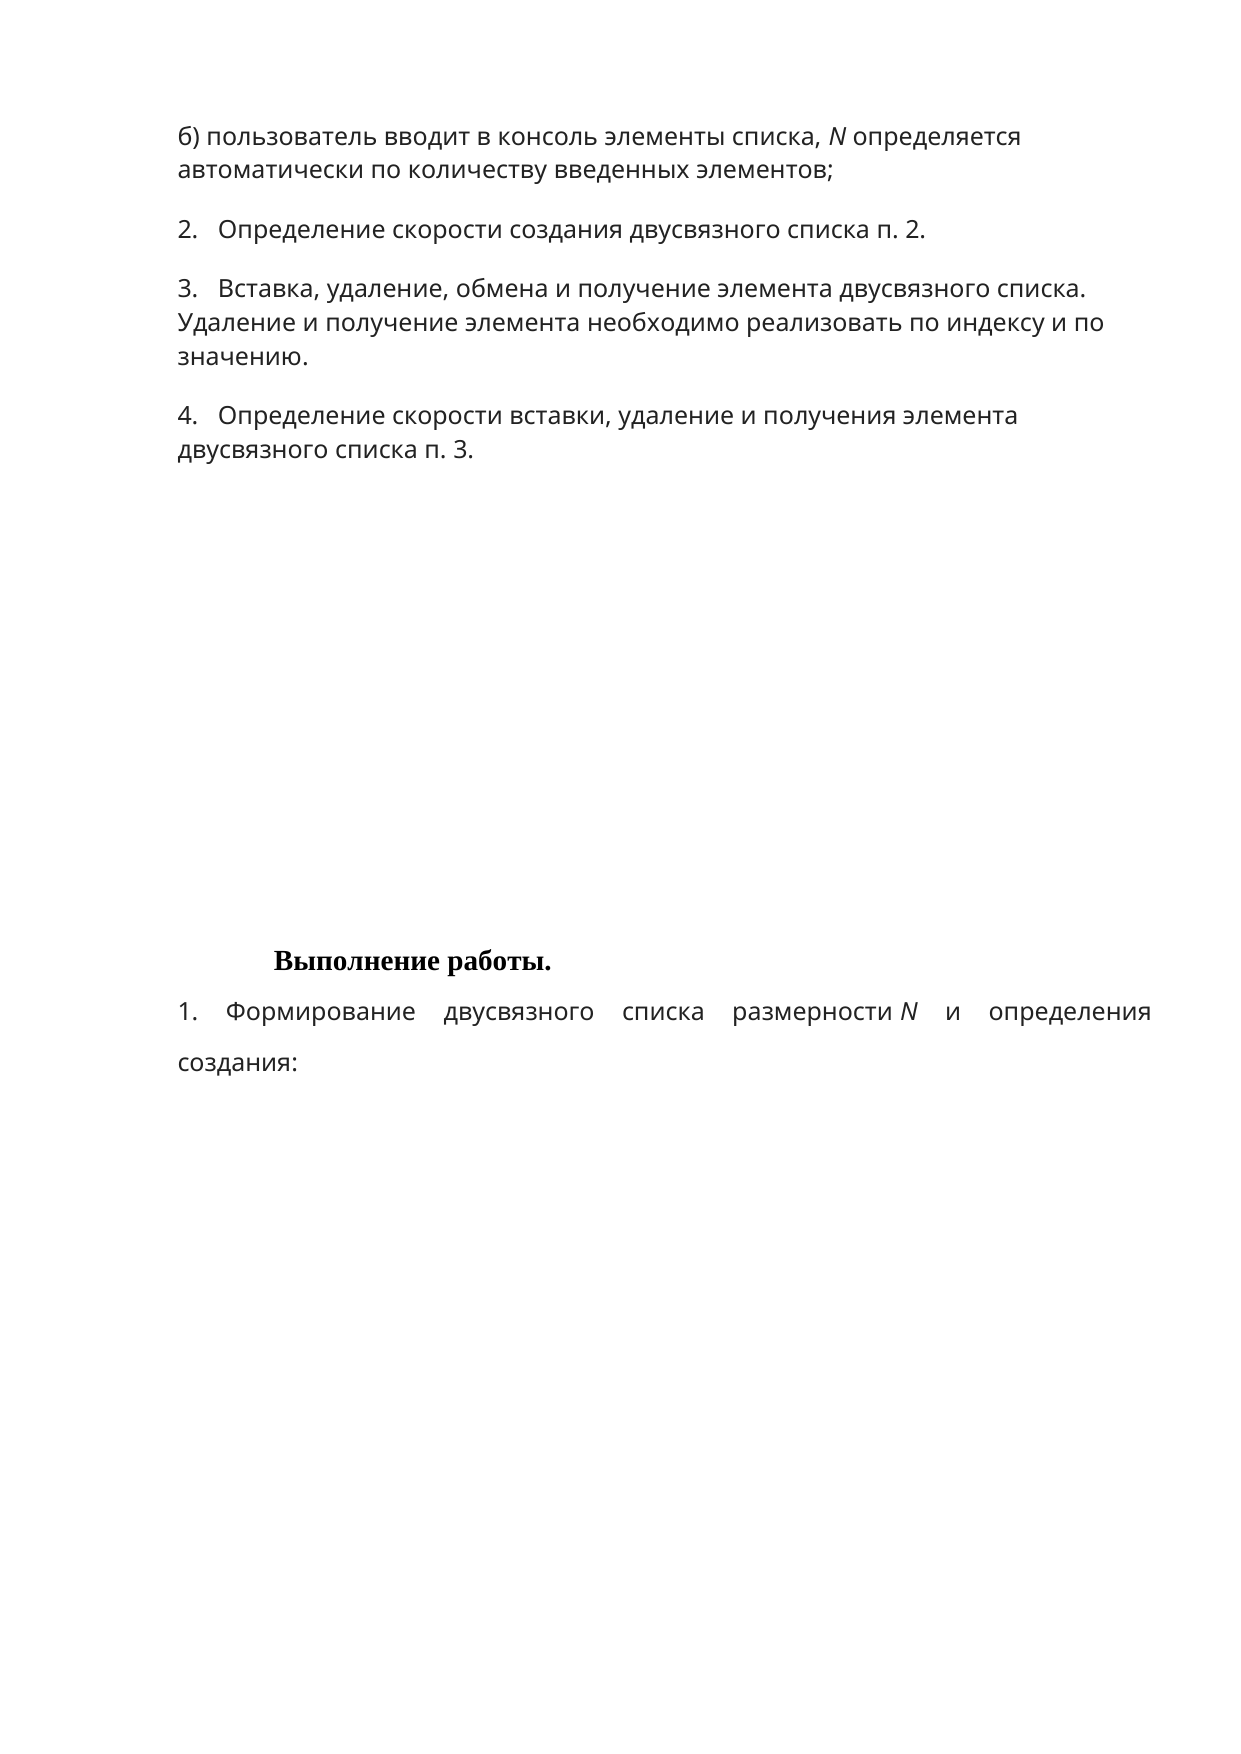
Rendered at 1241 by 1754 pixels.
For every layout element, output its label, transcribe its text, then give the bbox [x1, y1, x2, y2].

text Выполнение работы. [274, 943, 1152, 977]
text 1. Формирование двусвязного списка размерности N и определения создания: [177, 994, 1152, 1079]
text 4. Определение скорости вставки, удаление и получения элемента двусвязного списка п. 3. [177, 397, 1152, 466]
text б) пользователь вводит в консоль элементы списка, N определяется автоматически по количеству введенных элементов; [177, 118, 1152, 186]
text 2. Определение скорости создания двусвязного списка п. 2. [177, 211, 1152, 245]
text 3. Вставка, удаление, обмена и получение элемента двусвязного списка. Удаление и получение элемента необходимо реализовать по индексу и по значению. [177, 270, 1152, 372]
